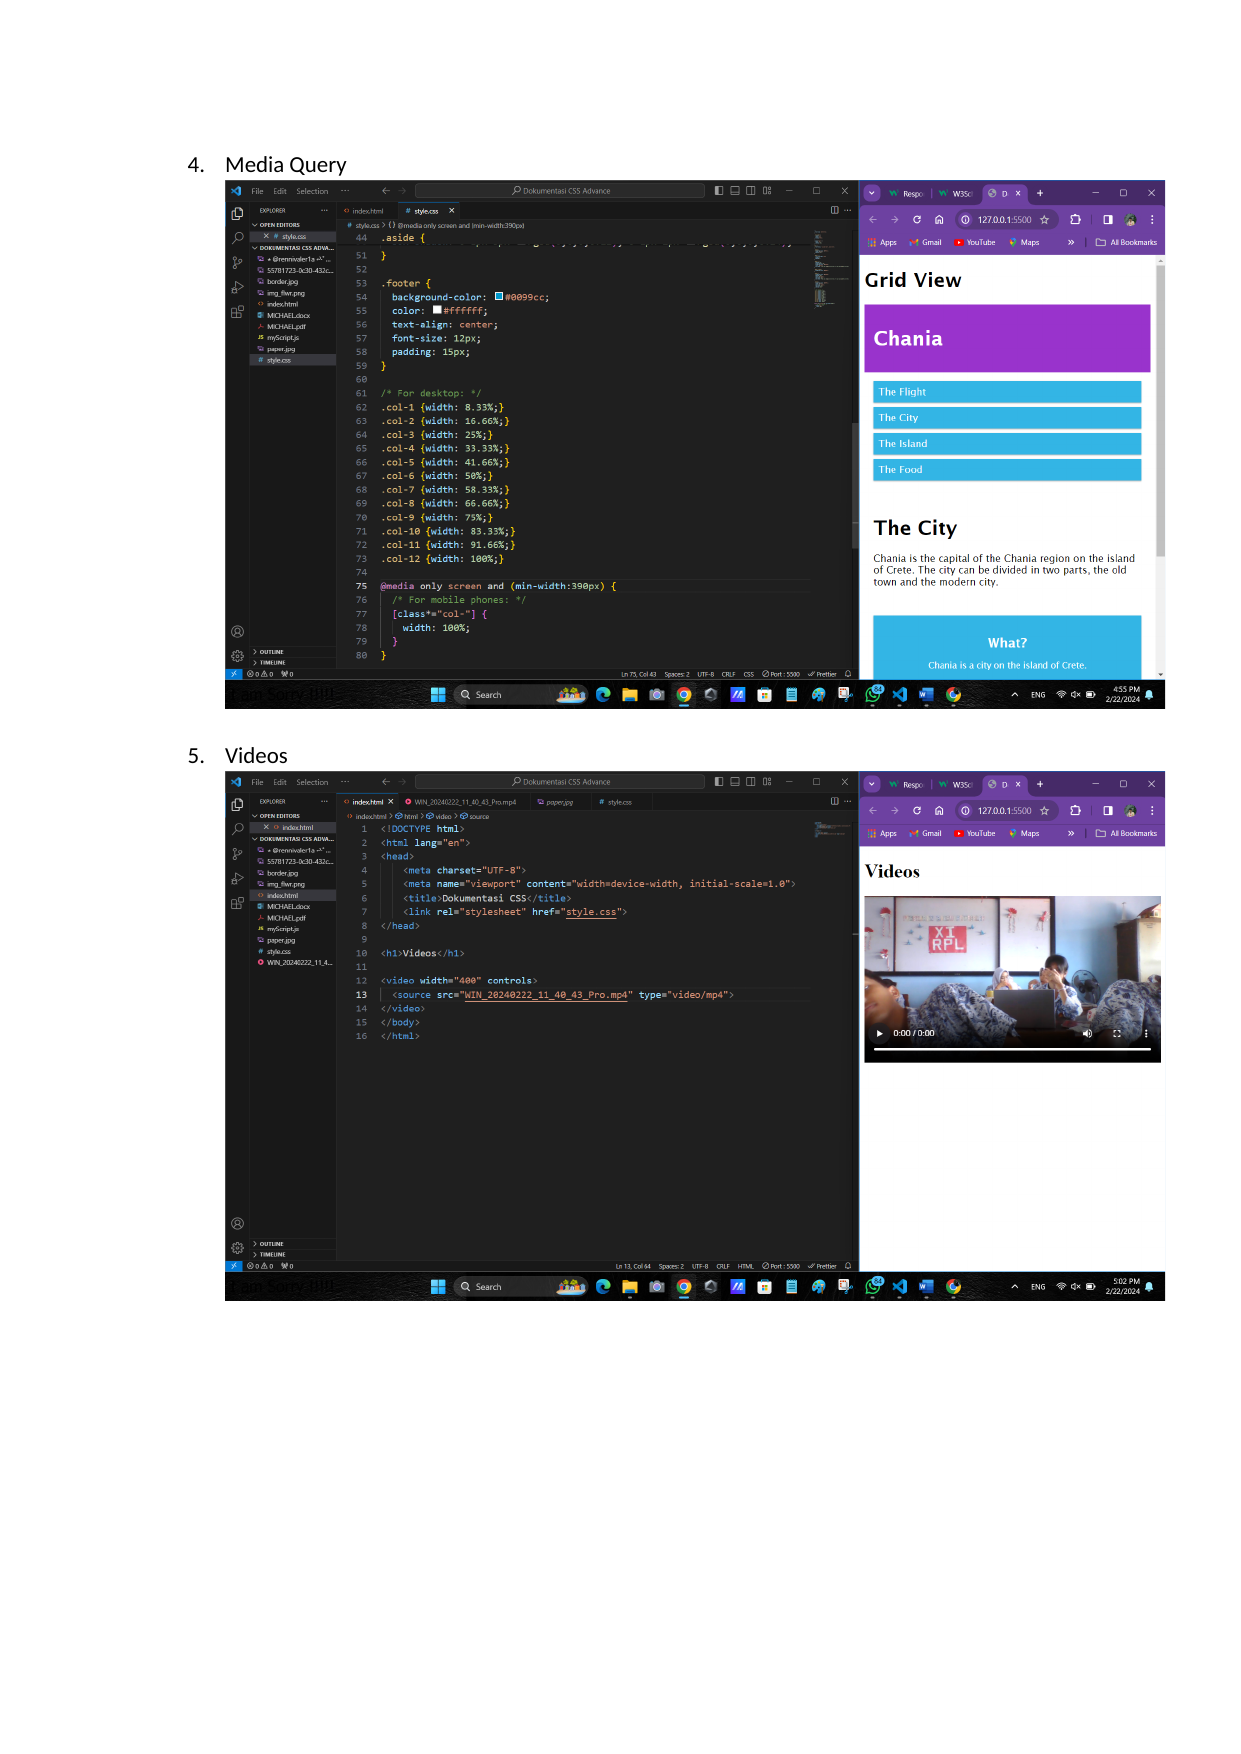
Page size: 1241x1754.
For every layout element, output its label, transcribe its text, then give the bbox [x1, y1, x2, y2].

picture [225, 180, 1166, 709]
picture [225, 771, 1166, 1301]
